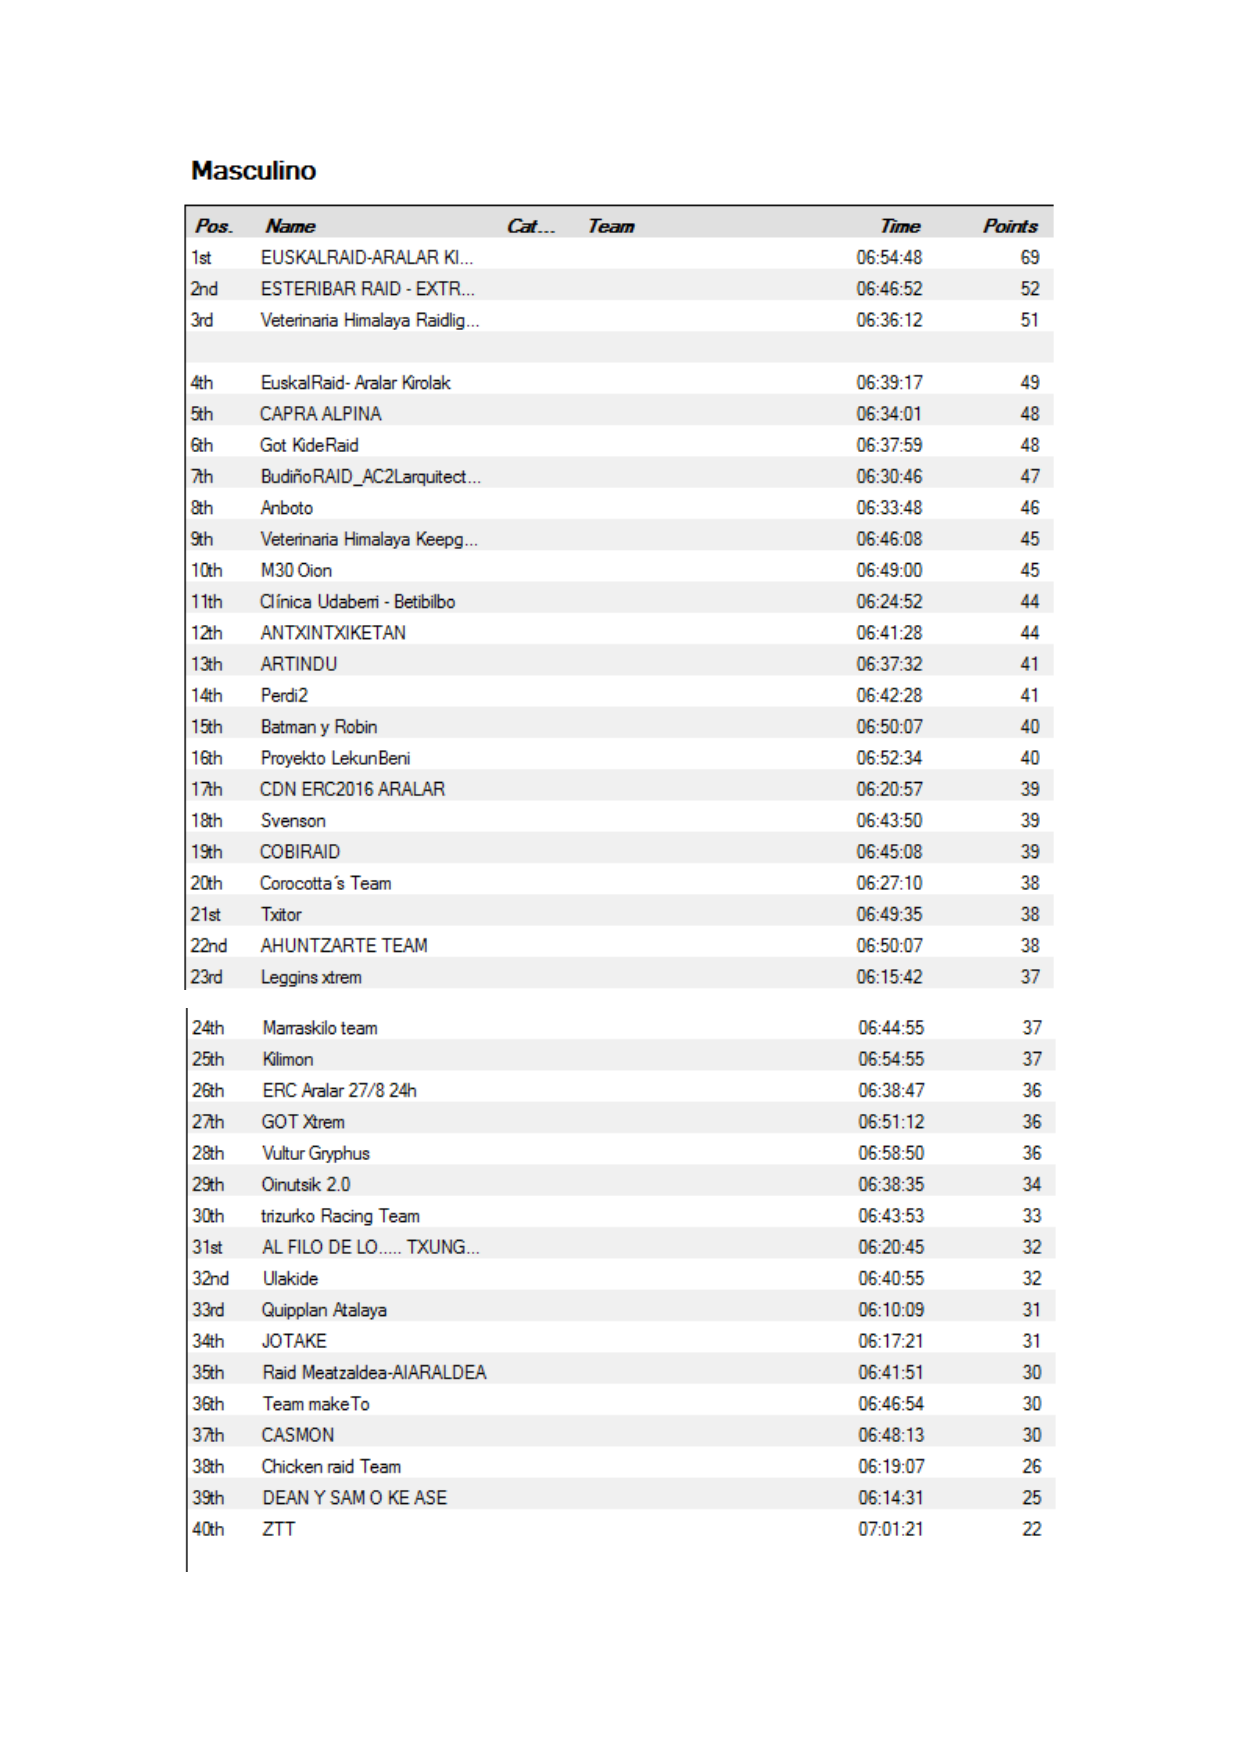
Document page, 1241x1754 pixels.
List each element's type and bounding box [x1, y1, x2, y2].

picture [177, 147, 1054, 990]
picture [177, 1008, 1059, 1572]
